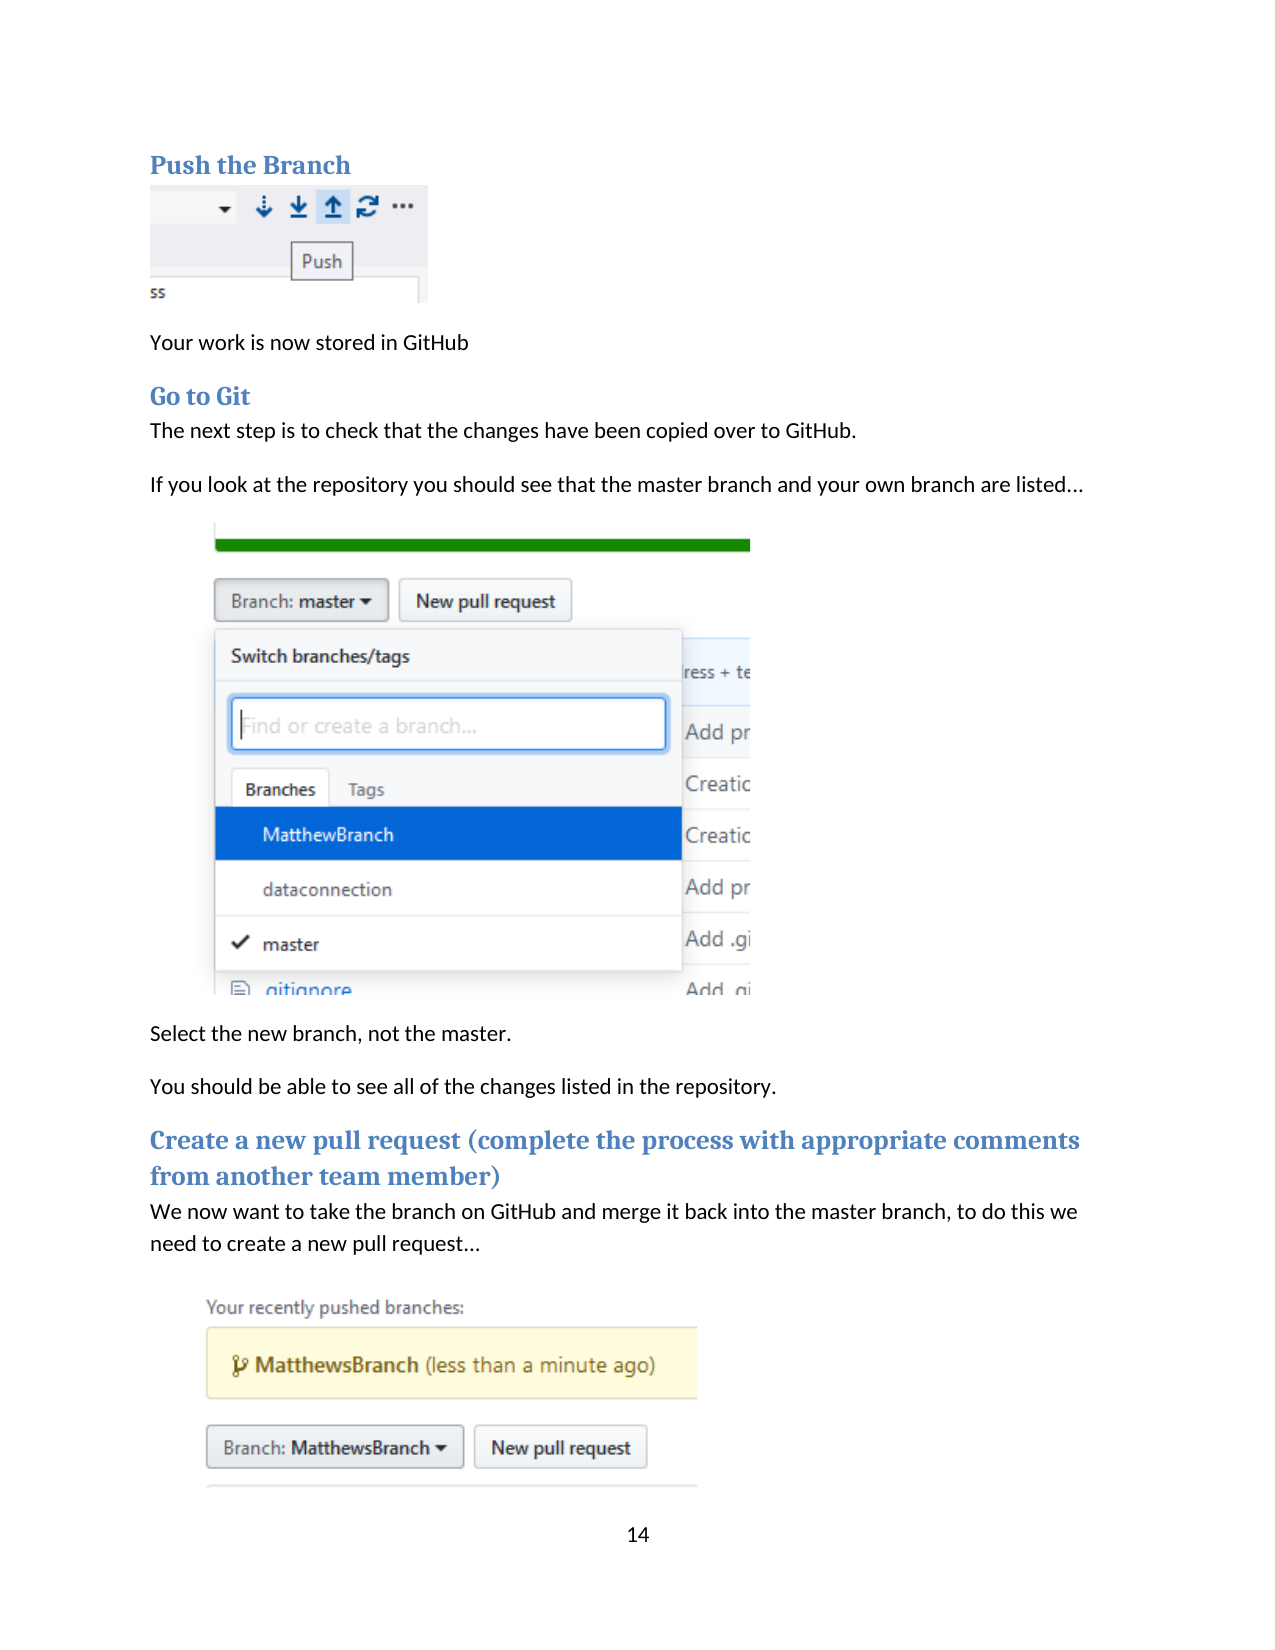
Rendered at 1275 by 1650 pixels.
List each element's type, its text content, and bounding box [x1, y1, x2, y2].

subtitle Create a new pull request (complete the process with appropriate comments from another team member) [150, 1125, 1125, 1192]
subtitle Push the Branch [150, 150, 1125, 181]
text Select the new branch, not the master. [150, 1019, 1125, 1047]
text Your work is now stored in GitHub [150, 328, 1125, 356]
text We now want to take the branch on GitHub and merge it back into the master branch, to do this we need to create a new pull request... [150, 1197, 1125, 1257]
subtitle Go to Git [150, 381, 1125, 412]
text If you look at the repository you should see that the master branch and your own branch are listed... [150, 470, 1125, 498]
picture [150, 1282, 698, 1488]
text The next step is to check that the changes have been copied over to GitHub. [150, 417, 1125, 445]
picture [150, 522, 750, 995]
text You should be able to see all of the changes listed in the repository. [150, 1072, 1125, 1100]
picture [150, 185, 429, 303]
